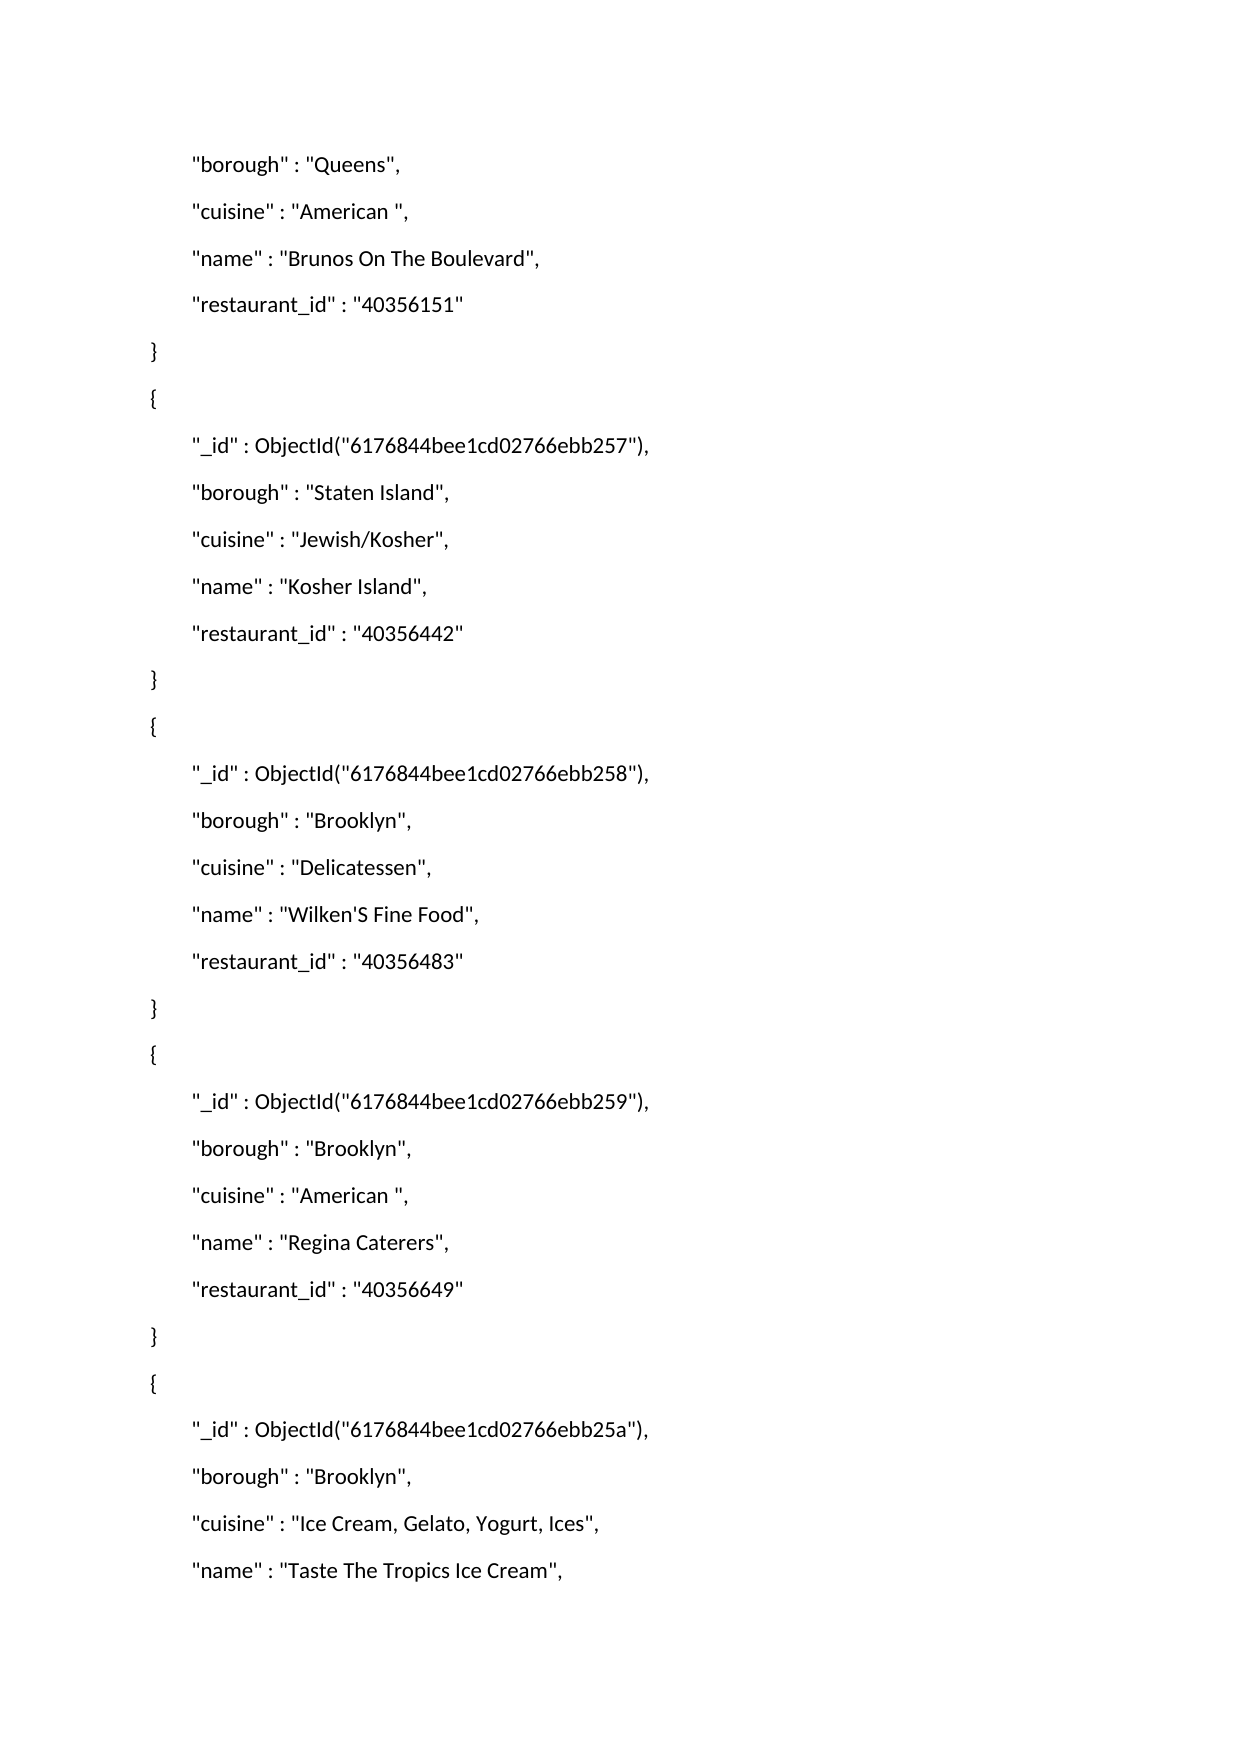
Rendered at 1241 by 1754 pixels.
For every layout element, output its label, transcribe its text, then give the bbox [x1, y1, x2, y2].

text "borough" : "Brooklyn", [150, 1462, 1090, 1491]
text "cuisine" : "Delicatessen", [150, 853, 1090, 881]
text } [150, 337, 1090, 366]
text "_id" : ObjectId("6176844bee1cd02766ebb25a"), [150, 1416, 1090, 1444]
text "restaurant_id" : "40356442" [150, 619, 1090, 647]
text "name" : "Regina Caterers", [150, 1228, 1090, 1256]
text "name" : "Taste The Tropics Ice Cream", [150, 1556, 1090, 1584]
text "borough" : "Queens", [150, 150, 1090, 178]
text } [150, 666, 1090, 694]
text "name" : "Kosher Island", [150, 572, 1090, 600]
text "borough" : "Brooklyn", [150, 806, 1090, 834]
text } [150, 1322, 1090, 1350]
text "cuisine" : "American ", [150, 197, 1090, 225]
text "_id" : ObjectId("6176844bee1cd02766ebb257"), [150, 431, 1090, 459]
text "cuisine" : "Jewish/Kosher", [150, 525, 1090, 553]
text "_id" : ObjectId("6176844bee1cd02766ebb258"), [150, 759, 1090, 787]
text "cuisine" : "American ", [150, 1181, 1090, 1209]
text { [150, 384, 1090, 412]
text "restaurant_id" : "40356483" [150, 947, 1090, 975]
text { [150, 1041, 1090, 1069]
text "restaurant_id" : "40356649" [150, 1275, 1090, 1303]
text "name" : "Brunos On The Boulevard", [150, 244, 1090, 272]
text "cuisine" : "Ice Cream, Gelato, Yogurt, Ices", [150, 1509, 1090, 1537]
text "_id" : ObjectId("6176844bee1cd02766ebb259"), [150, 1087, 1090, 1116]
text "restaurant_id" : "40356151" [150, 291, 1090, 319]
text } [150, 994, 1090, 1022]
text { [150, 712, 1090, 741]
text { [150, 1369, 1090, 1397]
text "name" : "Wilken'S Fine Food", [150, 900, 1090, 928]
text "borough" : "Brooklyn", [150, 1134, 1090, 1162]
text "borough" : "Staten Island", [150, 478, 1090, 506]
